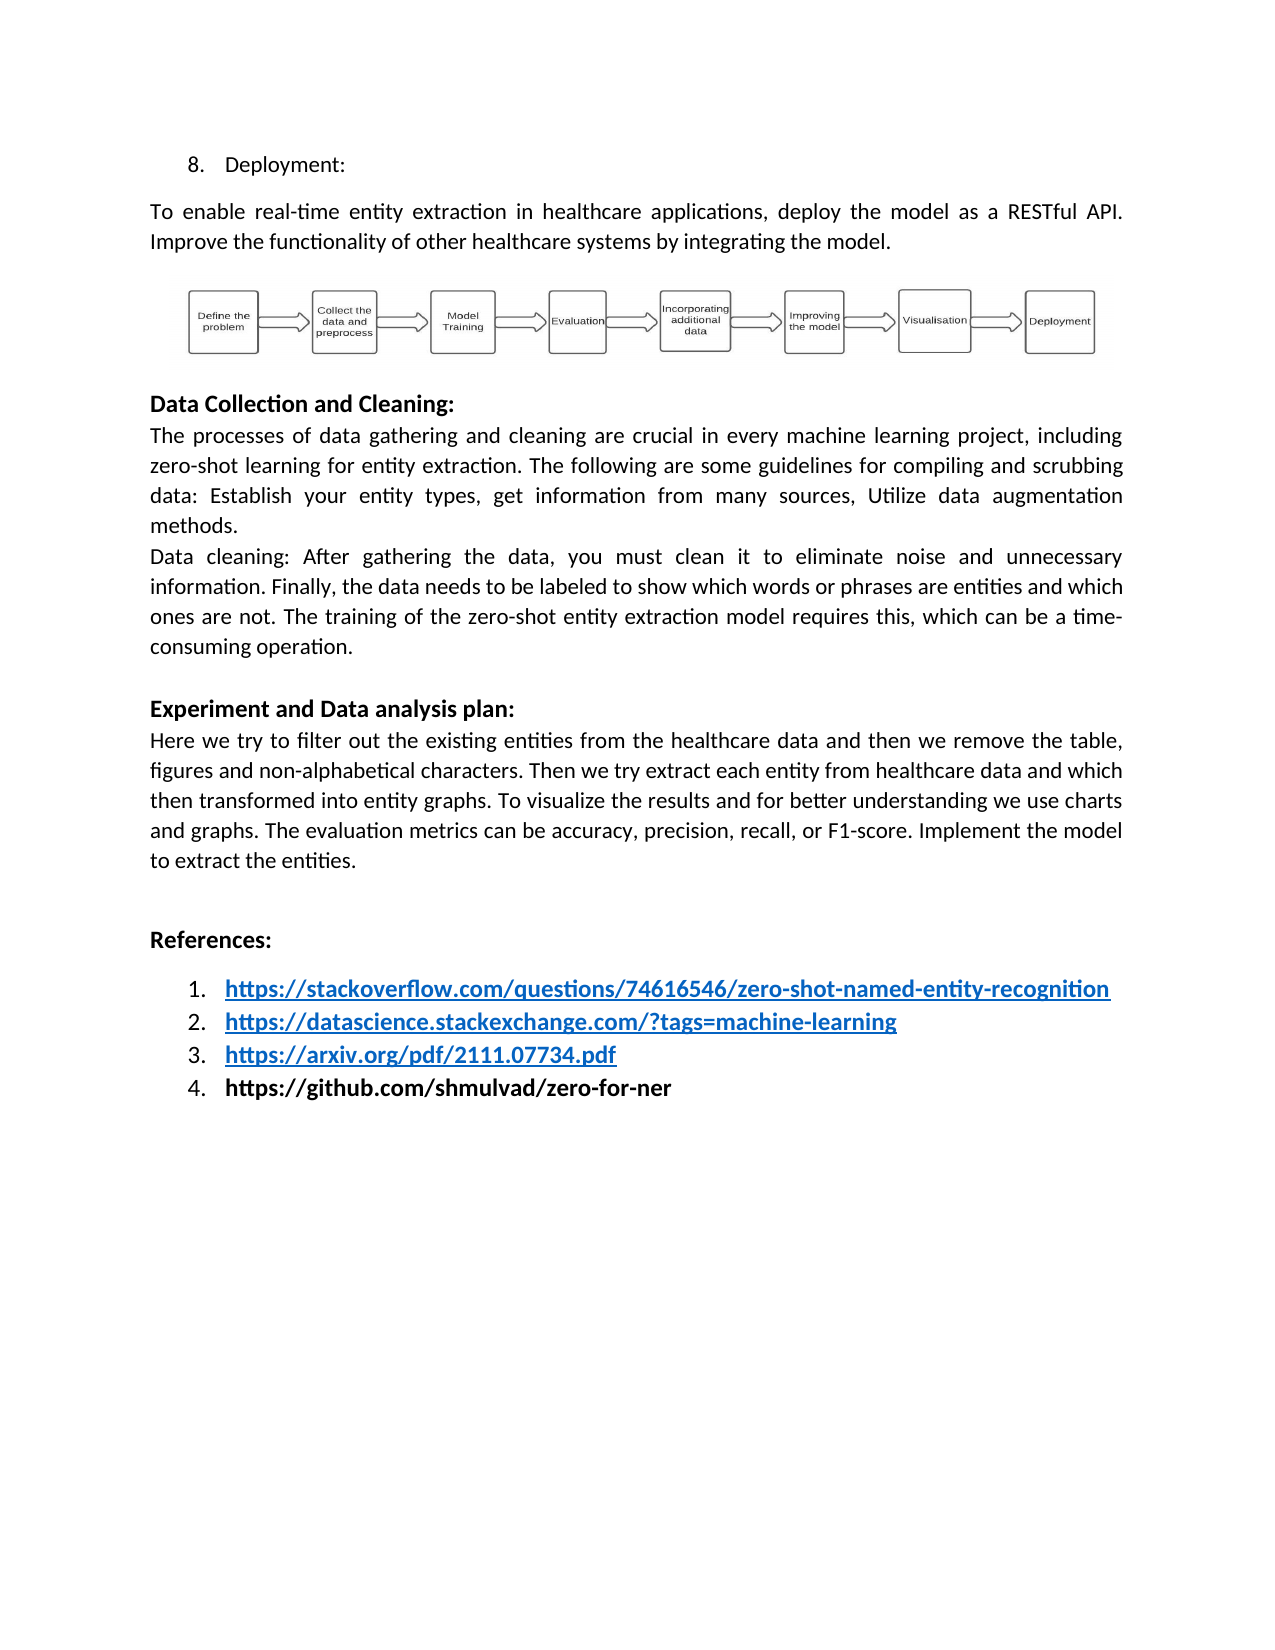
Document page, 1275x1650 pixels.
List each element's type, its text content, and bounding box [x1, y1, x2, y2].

text References: [150, 924, 1125, 954]
list Here we try to filter out the existing entities from the healthcare data and then we remove the table, figures and non-alphabetical characters. Then we try extract each entity from healthcare data and which then transformed into entity graphs. To visualize the results and for better understanding we use charts and graphs. The evaluation metrics can be accuracy, precision, recall, or F1-score. Implement the model to extract the entities. [150, 726, 1125, 875]
list Experiment and Data analysis plan: [150, 693, 1125, 723]
list Data cleaning: After gathering the data, you must clean it to eliminate noise and unnecessary information. Finally, the data needs to be labeled to show which words or phrases are entities and which ones are not. The training of the zero-shot entity extraction model requires this, which can be a time-consuming operation. [150, 542, 1125, 661]
list The processes of data gathering and cleaning are crucial in every machine learning project, including zero-shot learning for entity extraction. The following are some guidelines for compiling and scrubbing data: Establish your entity types, get information from many sources, Utilize data augmentation methods. [150, 421, 1125, 540]
list https://stackoverflow.com/questions/74616546/zero-shot-named-entity-recognition [187, 973, 1125, 1004]
list https://github.com/shmulvad/zero-for-ner [187, 1072, 1125, 1103]
text To enable real-time entity extraction in healthcare applications, deploy the model as a RESTful API. Improve the functionality of other healthcare systems by integrating the model. [150, 197, 1125, 255]
list Data Collection and Cleaning: [150, 388, 1125, 419]
list Deployment: [187, 150, 1125, 178]
list https://arxiv.org/pdf/2111.07734.pdf [187, 1039, 1125, 1070]
list https://datascience.stackexchange.com/?tags=machine-learning [187, 1006, 1125, 1037]
